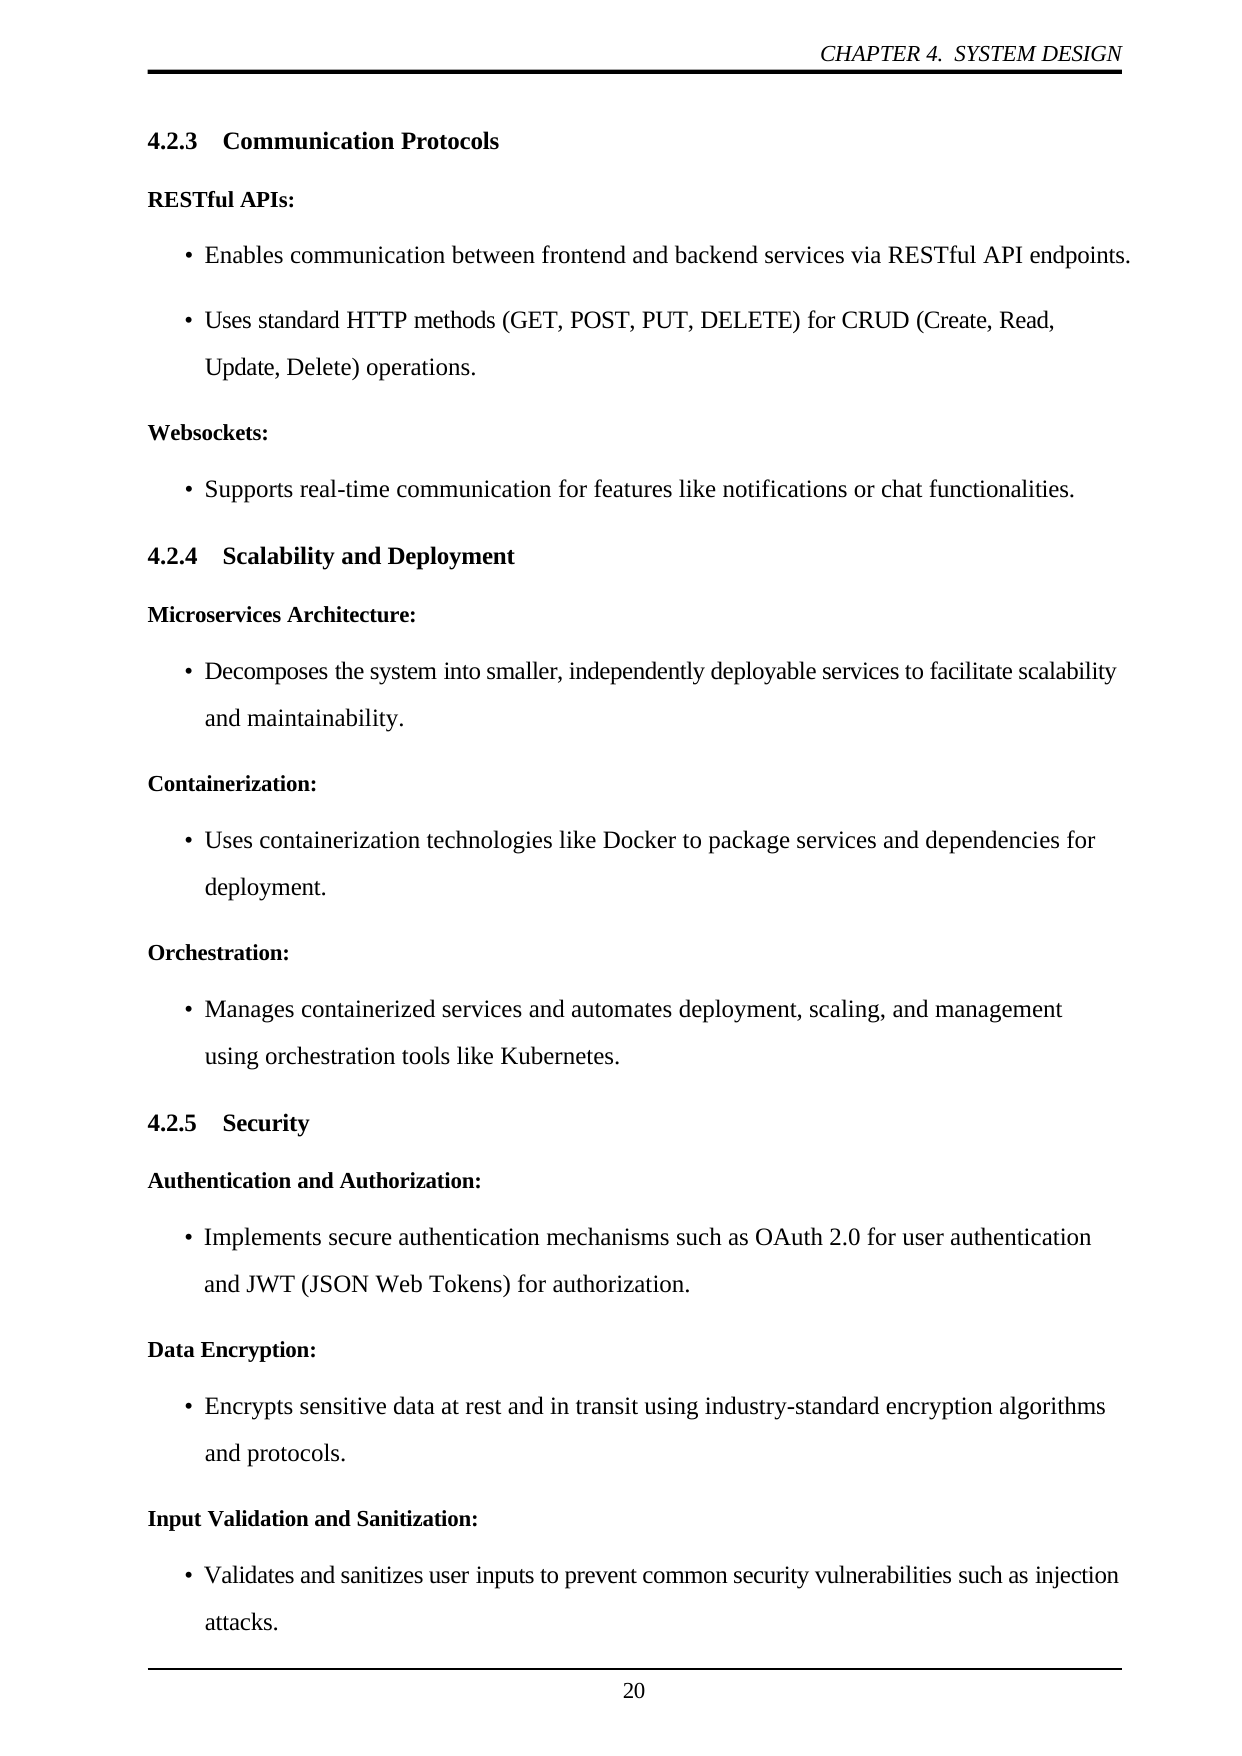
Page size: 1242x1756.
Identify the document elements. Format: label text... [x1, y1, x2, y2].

subtitle Security [147, 1108, 1192, 1136]
list Supports real-time communication for features like notifications or chat functionalities. [184, 474, 1192, 503]
subtitle Scalability and Deployment [147, 541, 1192, 570]
text Input Validation and Sanitization: [147, 1505, 1192, 1531]
text Authentication and Authorization: [147, 1167, 1192, 1194]
subtitle Communication Protocols [147, 126, 1192, 155]
list Uses containerization technologies like Docker to package services and dependencies for deployment. [184, 825, 1123, 901]
text Orchestration: [147, 939, 1192, 966]
text RESTful APIs: [147, 186, 1192, 212]
list Manages containerized services and automates deployment, scaling, and management using orchestration tools like Kubernetes. [184, 994, 1122, 1070]
text Microservices Architecture: [147, 601, 1192, 628]
list Enables communication between frontend and backend services via RESTful API endpoints. [184, 241, 1192, 269]
text Data Encryption: [147, 1336, 1192, 1363]
text Websockets: [147, 419, 1192, 446]
list Encrypts sensitive data at rest and in transit using industry-standard encryption algorithms and protocols. [184, 1391, 1122, 1467]
list Decomposes the system into smaller, independently deployable services to facilitate scalability and maintainability. [184, 656, 1122, 732]
text Containerization: [147, 770, 1192, 796]
list Validates and sanitizes user inputs to prevent common security vulnerabilities such as injection attacks. [184, 1560, 1122, 1635]
list Implements secure authentication mechanisms such as OAuth 2.0 for user authentication and JWT (JSON Web Tokens) for authorization. [184, 1222, 1122, 1298]
list Uses standard HTTP methods (GET, POST, PUT, DELETE) for CRUD (Create, Read, Update, Delete) operations. [184, 305, 1124, 380]
